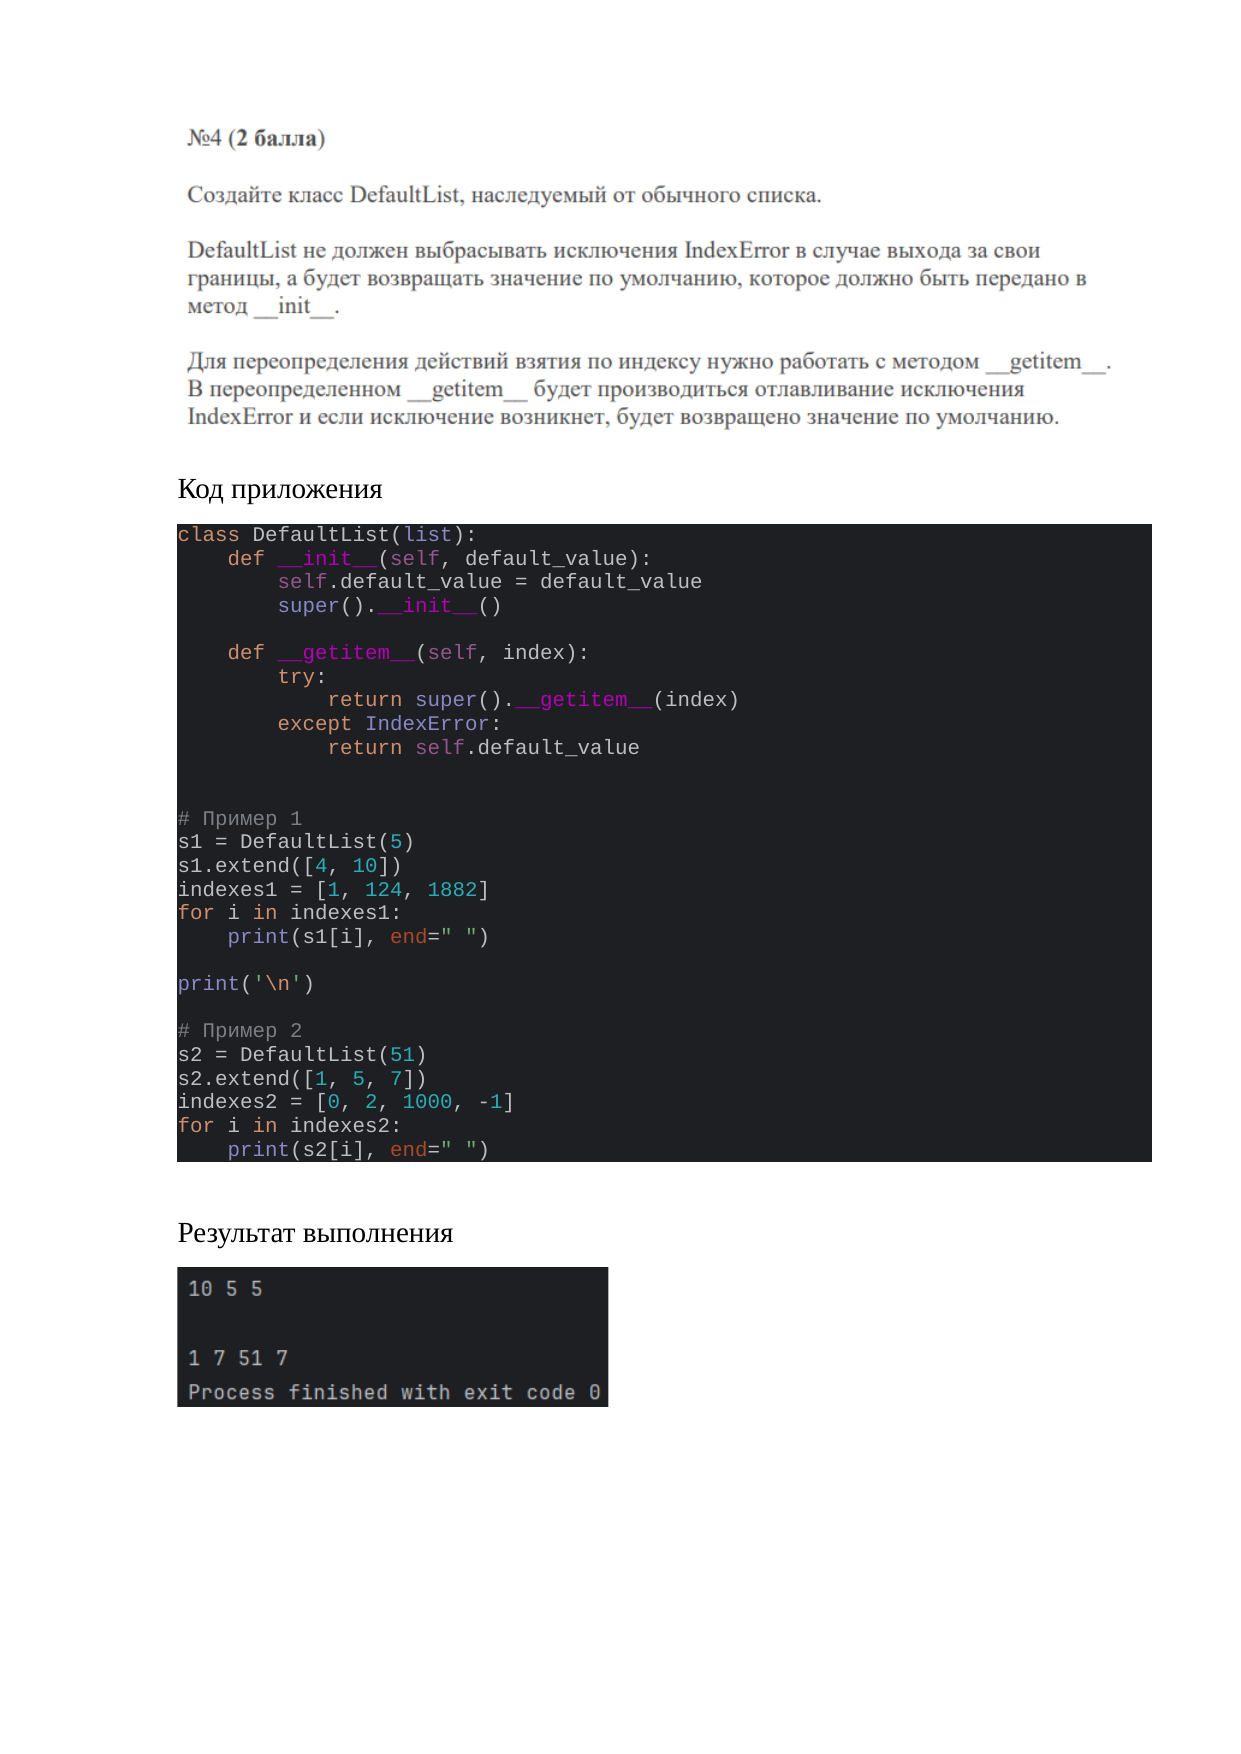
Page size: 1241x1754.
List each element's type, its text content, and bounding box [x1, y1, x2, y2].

picture [177, 1267, 609, 1407]
picture [177, 118, 1152, 453]
text class DefaultList(list): def __init__(self, default_value): self.default_value = default_value super().__init__() def __getitem__(self, index): try: return super().__getitem__(index) except IndexError: return self.default_value # Пример 1 s1 = DefaultList(5) s1.extend([4, 10]) indexes1 = [1, 124, 1882] for i in indexes1: print(s1[i], end=" ") print('\n') # Пример 2 s2 = DefaultList(51) s2.extend([1, 5, 7]) indexes2 = [0, 2, 1000, -1] for i in indexes2: print(s2[i], end=" ") [177, 524, 1152, 1162]
text Код приложения [177, 471, 1152, 504]
text Результат выполнения [177, 1215, 1152, 1249]
